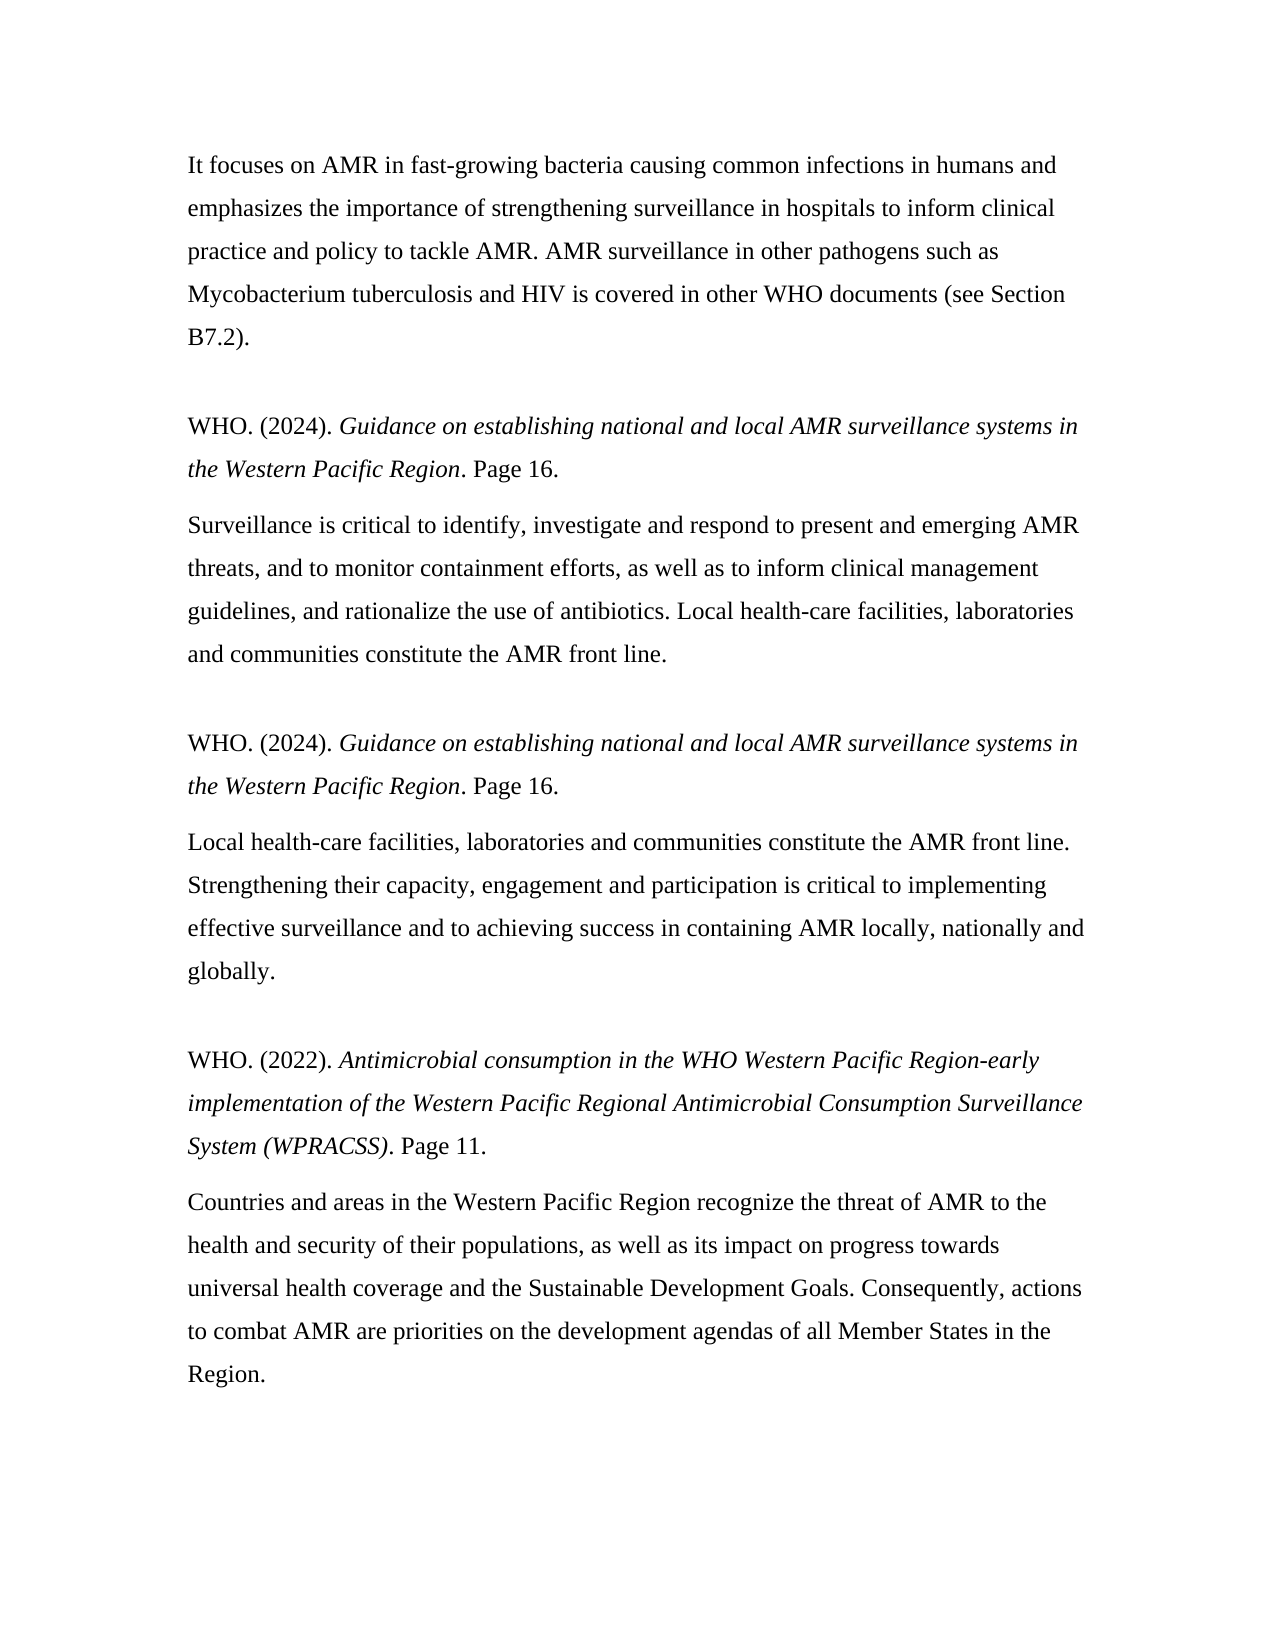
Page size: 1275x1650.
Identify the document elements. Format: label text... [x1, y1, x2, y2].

text Local health-care facilities, laboratories and communities constitute the AMR front line. Strengthening their capacity, engagement and participation is critical to implementing effective surveillance and to achieving success in containing AMR locally, nationally and globally. [187, 827, 1087, 985]
text WHO. (2022). Antimicrobial consumption in the WHO Western Pacific Region-early implementation of the Western Pacific Regional Antimicrobial Consumption Surveillance System (‎WPRACSS)‎. Page 11. [187, 1045, 1087, 1160]
text Surveillance is critical to identify, investigate and respond to present and emerging AMR threats, and to monitor containment efforts, as well as to inform clinical management guidelines, and rationalize the use of antibiotics. Local health-care facilities, laboratories and communities constitute the AMR front line. [187, 510, 1087, 668]
text It focuses on AMR in fast-growing bacteria causing common infections in humans and emphasizes the importance of strengthening surveillance in hospitals to inform clinical practice and policy to tackle AMR. AMR surveillance in other pathogens such as Mycobacterium tuberculosis and HIV is covered in other WHO documents (see Section B7.2). [187, 150, 1087, 351]
text WHO. (2024). Guidance on establishing national and local AMR surveillance systems in the Western Pacific Region. Page 16. [187, 411, 1087, 483]
text WHO. (2024). Guidance on establishing national and local AMR surveillance systems in the Western Pacific Region. Page 16. [187, 728, 1087, 800]
text Countries and areas in the Western Pacific Region recognize the threat of AMR to the health and security of their populations, as well as its impact on progress towards universal health coverage and the Sustainable Development Goals. Consequently, actions to combat AMR are priorities on the development agendas of all Member States in the Region. [187, 1187, 1087, 1388]
